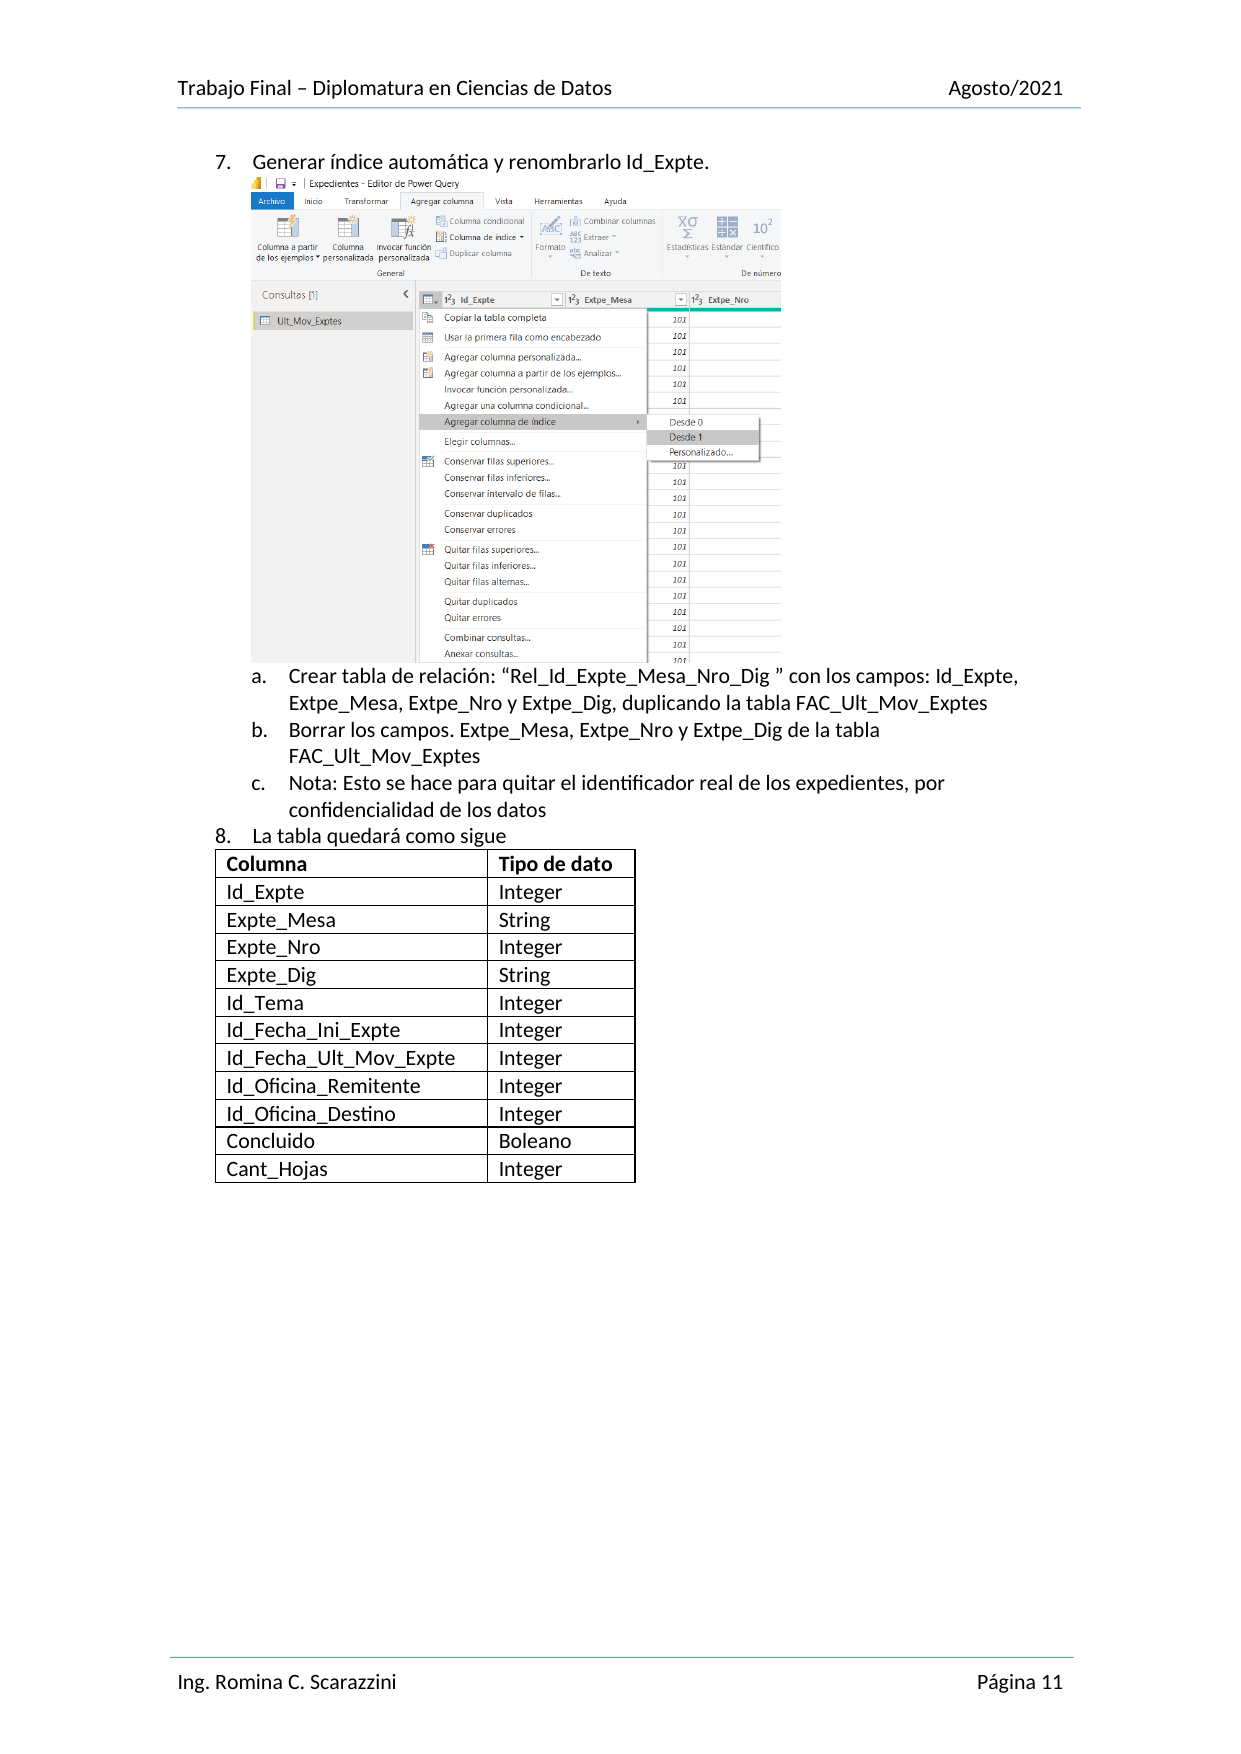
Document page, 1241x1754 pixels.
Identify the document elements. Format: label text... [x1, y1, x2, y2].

table_cell Id_Expte [216, 878, 487, 905]
table_cell Integer [488, 878, 634, 905]
list Crear tabla de relación: “Rel_Id_Expte_Mesa_Nro_Dig ” con los campos: Id_Expte, Extpe_Mesa, Extpe_Nro y Extpe_Dig, duplicando la tabla FAC_Ult_Mov_Exptes [251, 663, 1063, 716]
table_cell Integer [488, 989, 634, 1016]
table_cell Integer [488, 1072, 634, 1099]
table_cell Expte_Mesa [216, 906, 487, 932]
table_cell Cant_Hojas [216, 1155, 487, 1182]
table_cell Id_Oficina_Remitente [216, 1072, 487, 1099]
list Borrar los campos. Extpe_Mesa, Extpe_Nro y Extpe_Dig de la tabla FAC_Ult_Mov_Exptes [251, 716, 1063, 769]
table_cell Integer [488, 934, 634, 960]
picture [251, 174, 781, 663]
table_cell Integer [488, 1100, 634, 1126]
table_cell Expte_Dig [216, 961, 487, 988]
table_cell Concluido [216, 1128, 487, 1154]
table_cell Integer [488, 1017, 634, 1043]
table_cell Id_Tema [216, 989, 487, 1016]
table_cell Integer [488, 1155, 634, 1182]
table_cell Boleano [488, 1128, 634, 1154]
table_header Tipo de dato [488, 850, 634, 877]
table_cell Expte_Nro [216, 934, 487, 960]
list Generar índice automática y renombrarlo Id_Expte. [215, 148, 1063, 174]
list La tabla quedará como sigue [215, 823, 1063, 849]
table_cell Integer [488, 1044, 634, 1071]
table_cell String [488, 906, 634, 932]
table_cell String [488, 961, 634, 988]
table_cell Id_Oficina_Destino [216, 1100, 487, 1126]
list Nota: Esto se hace para quitar el identificador real de los expedientes, por confidencialidad de los datos [251, 769, 1063, 823]
table_cell Id_Fecha_Ult_Mov_Expte [216, 1044, 487, 1071]
table_header Columna [216, 850, 487, 877]
table_cell Id_Fecha_Ini_Expte [216, 1017, 487, 1043]
